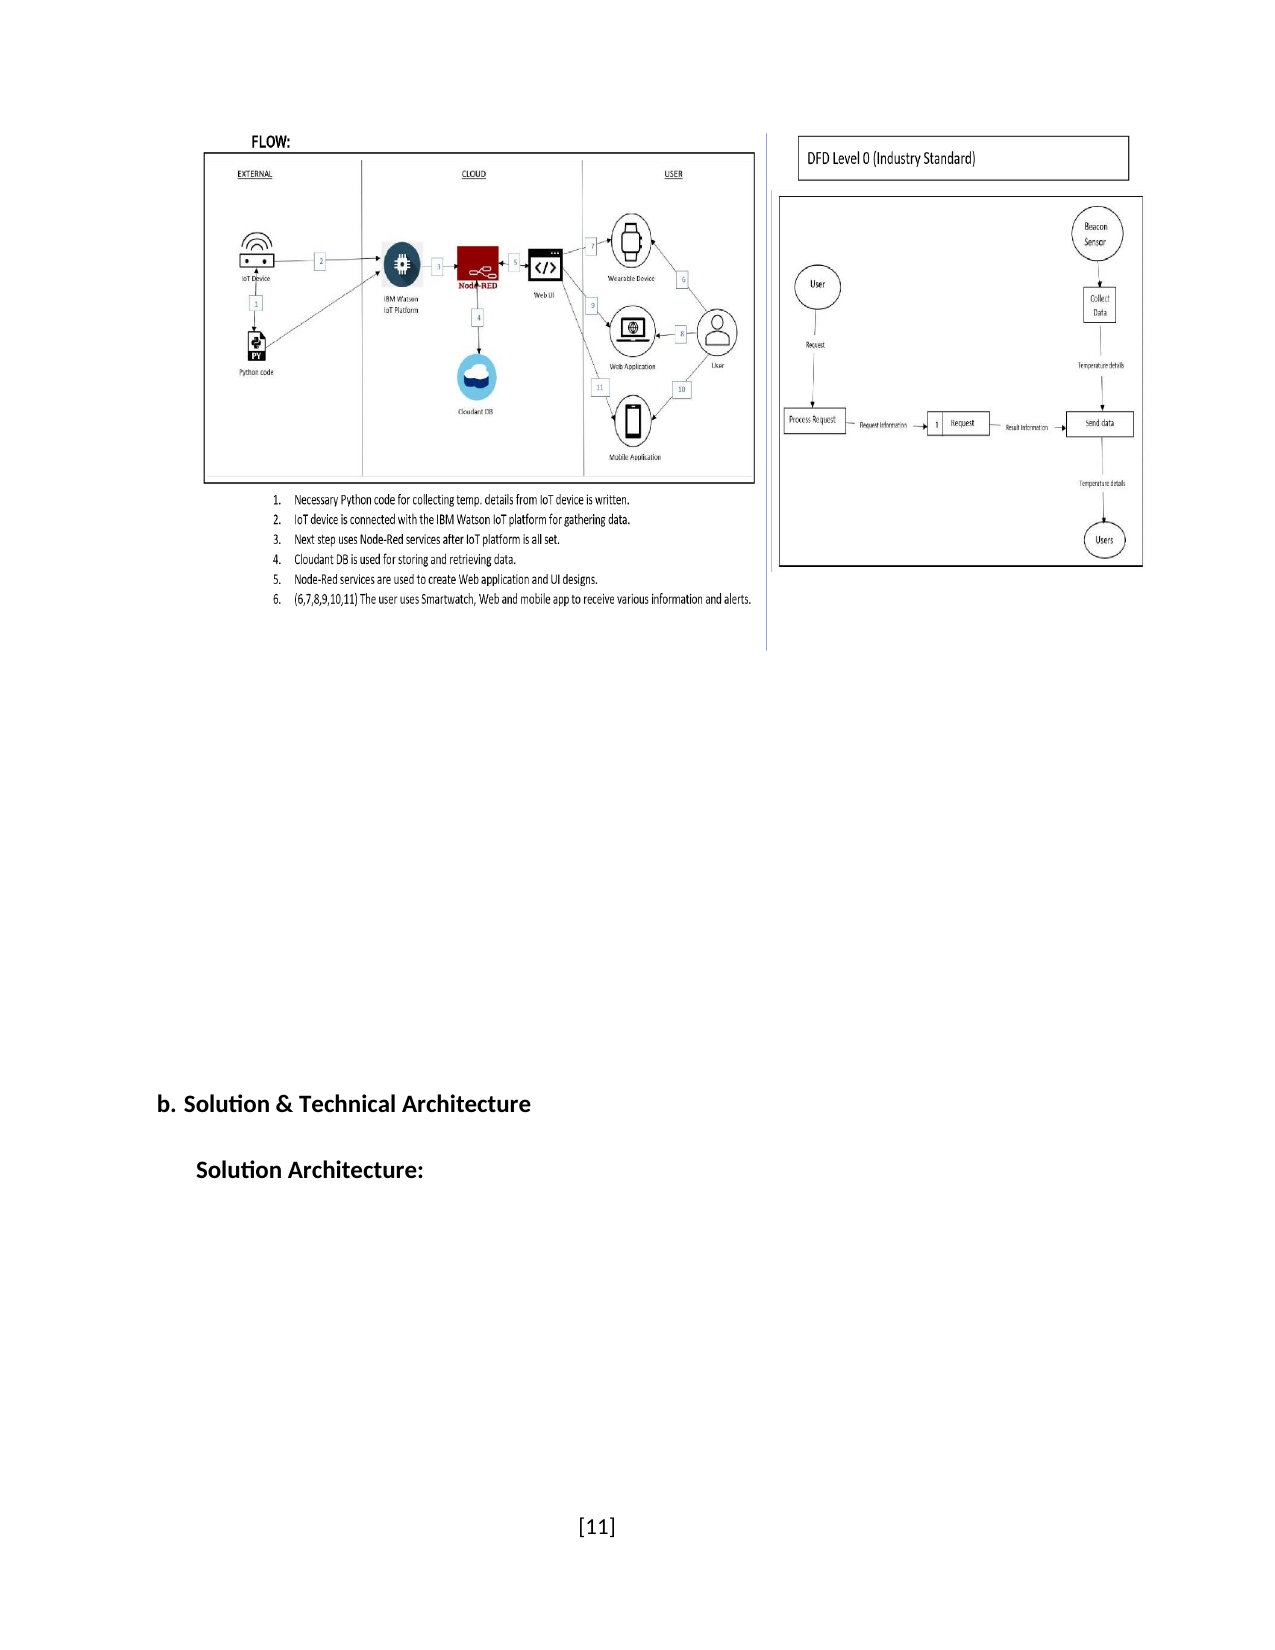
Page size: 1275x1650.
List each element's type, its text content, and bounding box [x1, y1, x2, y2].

picture [203, 132, 1149, 651]
text Solution Architecture: [196, 1154, 1199, 1185]
subtitle b. Solution & Technical Architecture [157, 1088, 1139, 1119]
